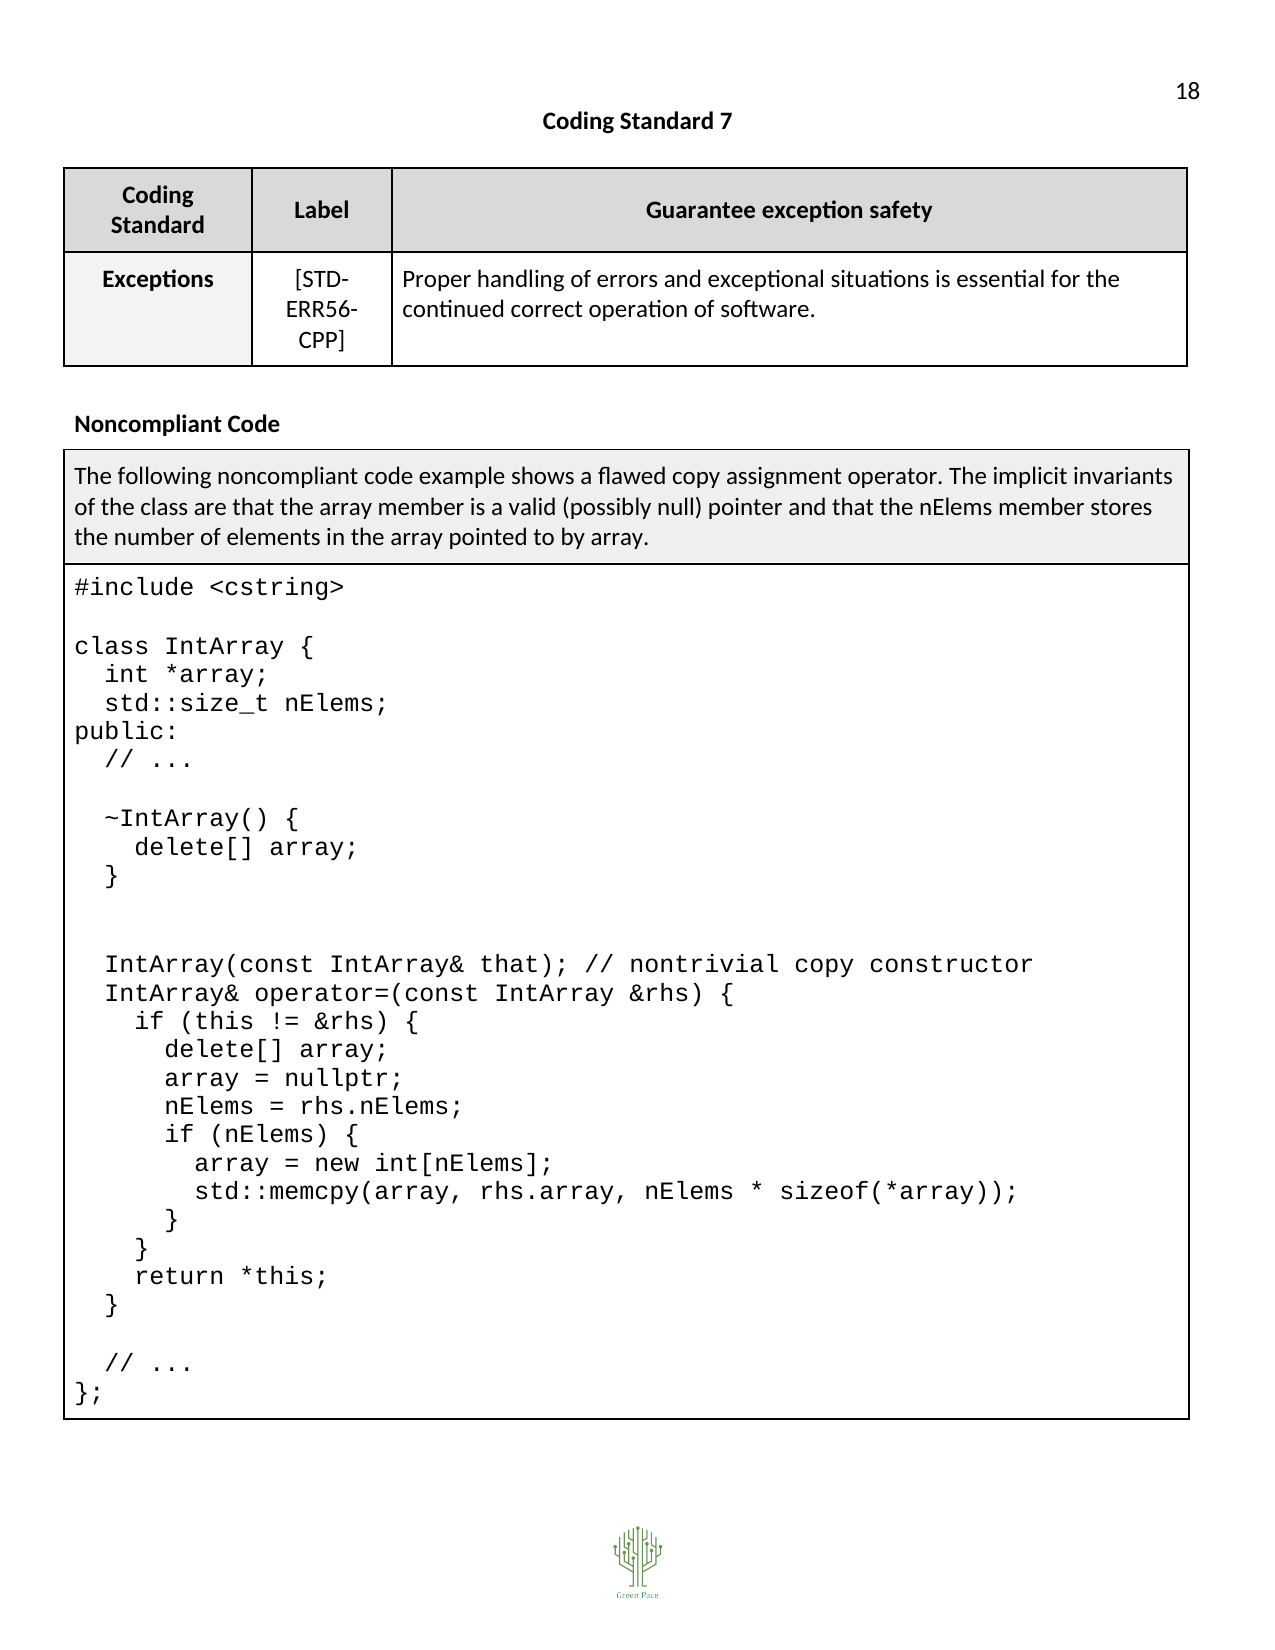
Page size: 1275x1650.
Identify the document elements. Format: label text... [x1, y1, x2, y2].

table_header Guarantee exception safety [393, 169, 1186, 251]
table_cell #include <cstring> class IntArray { int *array; std::size_t nElems; public: // ... ~IntArray() { delete[] array; } IntArray(const IntArray& that); // nontrivial copy constructor IntArray& operator=(const IntArray &rhs) { if (this != &rhs) { delete[] array; array = nullptr; nElems = rhs.nElems; if (nElems) { array = new int[nElems]; std::memcpy(array, rhs.array, nElems * sizeof(*array)); } } return *this; } // ... }; [65, 565, 1188, 1418]
table_cell The following noncompliant code example shows a flawed copy assignment operator. The implicit invariants of the class are that the array member is a valid (possibly null) pointer and that the nElems member stores the number of elements in the array pointed to by array. [65, 450, 1188, 562]
table_header Coding Standard [65, 169, 251, 251]
picture [605, 1521, 670, 1606]
table_cell Proper handling of errors and exceptional situations is essential for the continued correct operation of software. [393, 253, 1186, 365]
table_cell Exceptions [65, 253, 251, 365]
table_header Noncompliant Code [64, 398, 1189, 449]
table_header Label [253, 169, 391, 251]
subtitle Coding Standard 7 [75, 106, 1200, 136]
table_cell [STD-ERR56-CPP] [253, 253, 391, 365]
